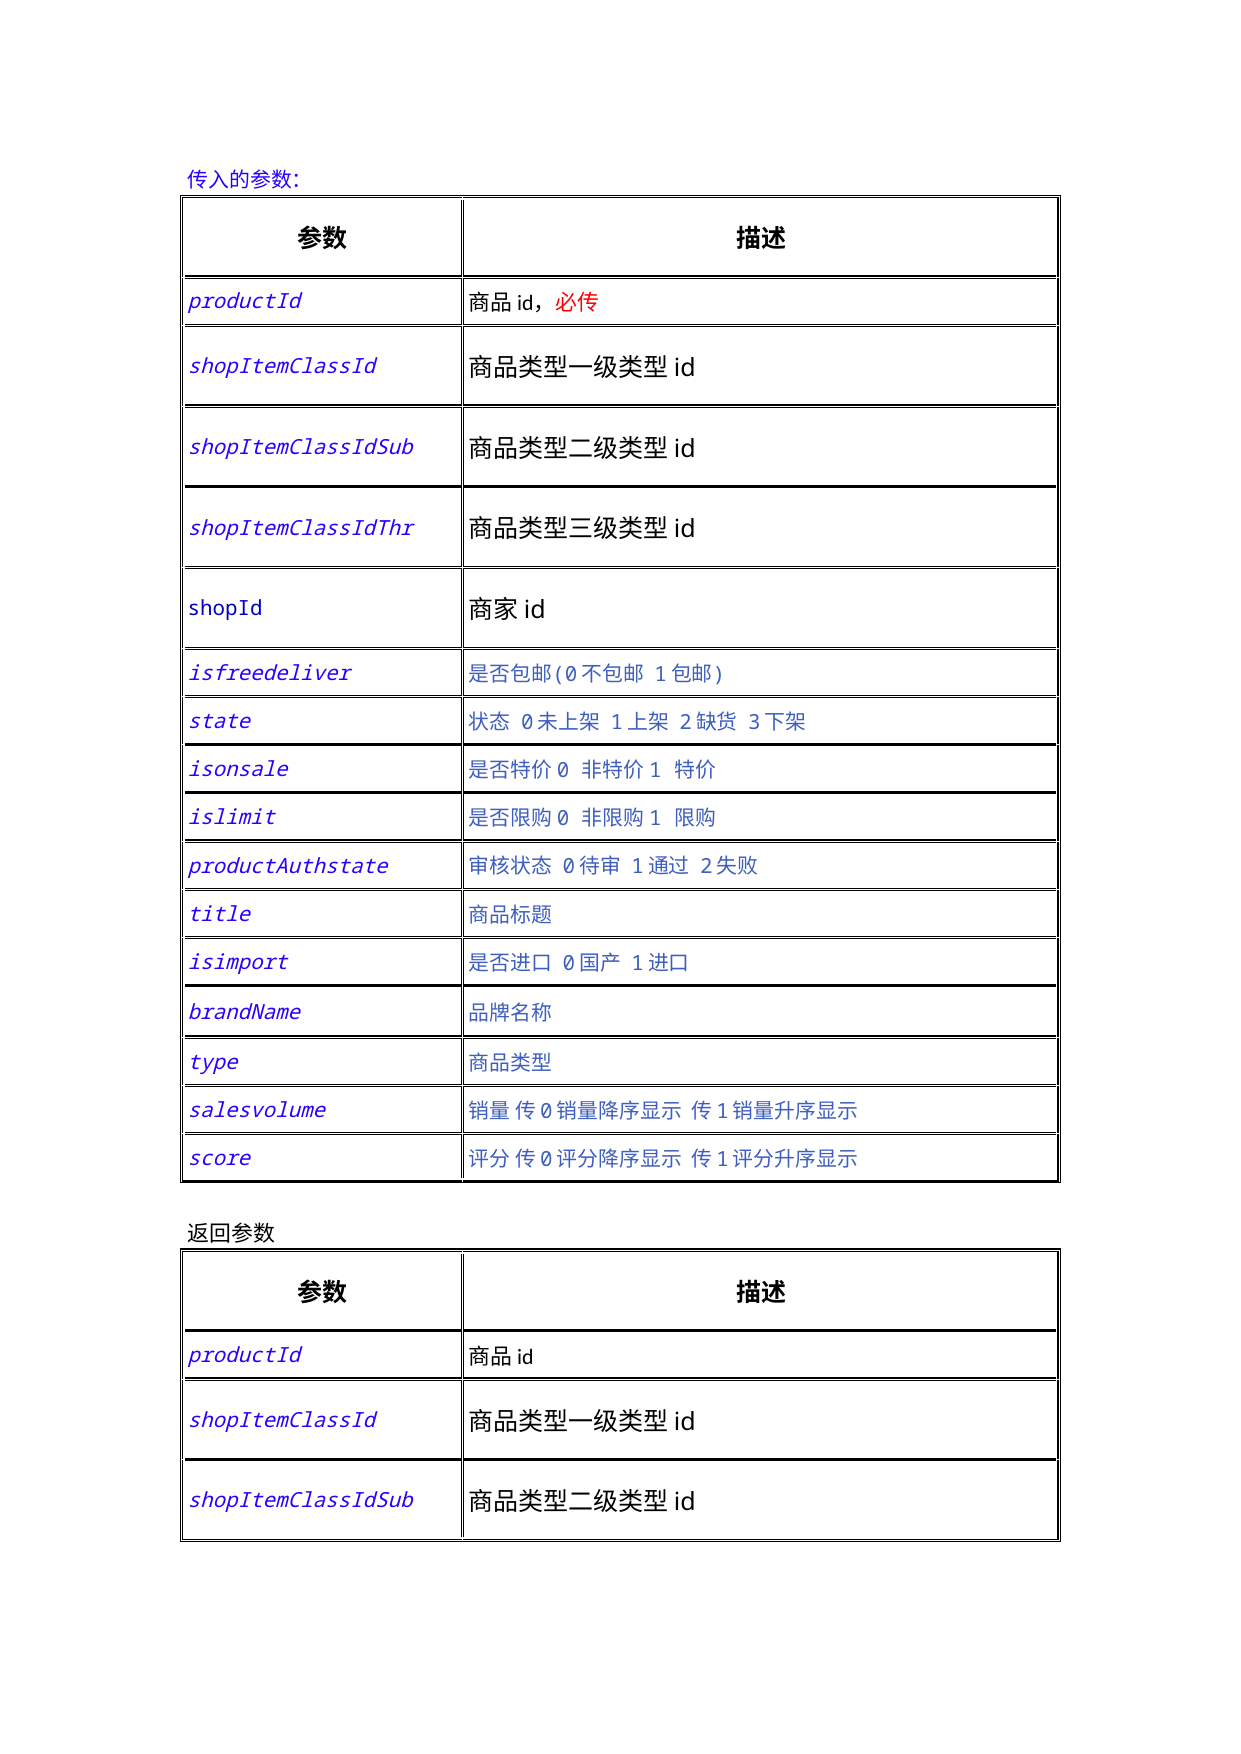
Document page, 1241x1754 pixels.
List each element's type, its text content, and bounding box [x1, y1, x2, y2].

table_cell 是否特价 0 非特价 1 特价 [464, 743, 1059, 791]
table_cell isimport [181, 936, 462, 984]
table_cell 商品类型二级类型id [463, 1458, 1059, 1539]
table_cell 商家id [463, 566, 1059, 646]
table_header 描述 [463, 1252, 1057, 1329]
table_cell shopId [181, 566, 462, 646]
table_cell 商品类型三级类型id [464, 485, 1057, 566]
table_cell productId [183, 1329, 461, 1377]
table_cell shopItemClassIdSub [181, 1458, 462, 1539]
table_cell salesvolume [183, 1084, 461, 1132]
table_cell 状态 0未上架 1上架 2缺货 3下架 [464, 695, 1058, 743]
table_cell isfreedeliver [183, 646, 461, 694]
table_cell 是否包邮(0不包邮 1包邮) [464, 646, 1058, 694]
table_cell productId [183, 275, 461, 323]
table_cell title [183, 888, 461, 936]
table_cell 商品类型 [464, 1035, 1058, 1083]
table_cell 品牌名称 [464, 984, 1057, 1035]
table_cell 商品类型一级类型id [464, 1377, 1058, 1458]
table_cell islimit [183, 791, 461, 839]
table_cell shopItemClassId [183, 324, 461, 404]
table_cell 销量 传0销量降序显示 传1销量升序显示 [464, 1084, 1058, 1132]
table_cell 评分 传0评分降序显示 传1评分升序显示 [463, 1132, 1059, 1180]
table_cell 商品id，必传 [464, 275, 1058, 323]
table_cell shopItemClassIdThr [183, 485, 461, 566]
table_cell state [183, 695, 461, 743]
table_cell 审核状态 0待审 1通过 2失败 [464, 839, 1058, 887]
table_cell 是否限购 0 非限购 1 限购 [464, 791, 1057, 839]
table_cell 商品类型一级类型id [464, 324, 1058, 404]
table_cell shopItemClassIdSub [183, 404, 461, 485]
list 返回参数 [187, 1216, 1053, 1248]
table_header 描述 [463, 198, 1057, 275]
table_cell score [181, 1132, 462, 1180]
list 传入的参数： [187, 162, 1053, 194]
table_cell type [183, 1035, 461, 1083]
table_cell brandName [183, 984, 461, 1035]
table_cell 商品类型二级类型id [464, 404, 1058, 485]
table_cell 商品id [464, 1329, 1057, 1377]
table_header 参数 [183, 198, 462, 275]
table_cell 是否进口 0国产 1进口 [463, 936, 1059, 984]
table_cell productAuthstate [183, 839, 461, 887]
table_cell shopItemClassId [183, 1377, 461, 1458]
table_header 参数 [183, 1252, 462, 1329]
table_cell isonsale [181, 743, 461, 791]
table_cell 商品标题 [464, 888, 1058, 936]
